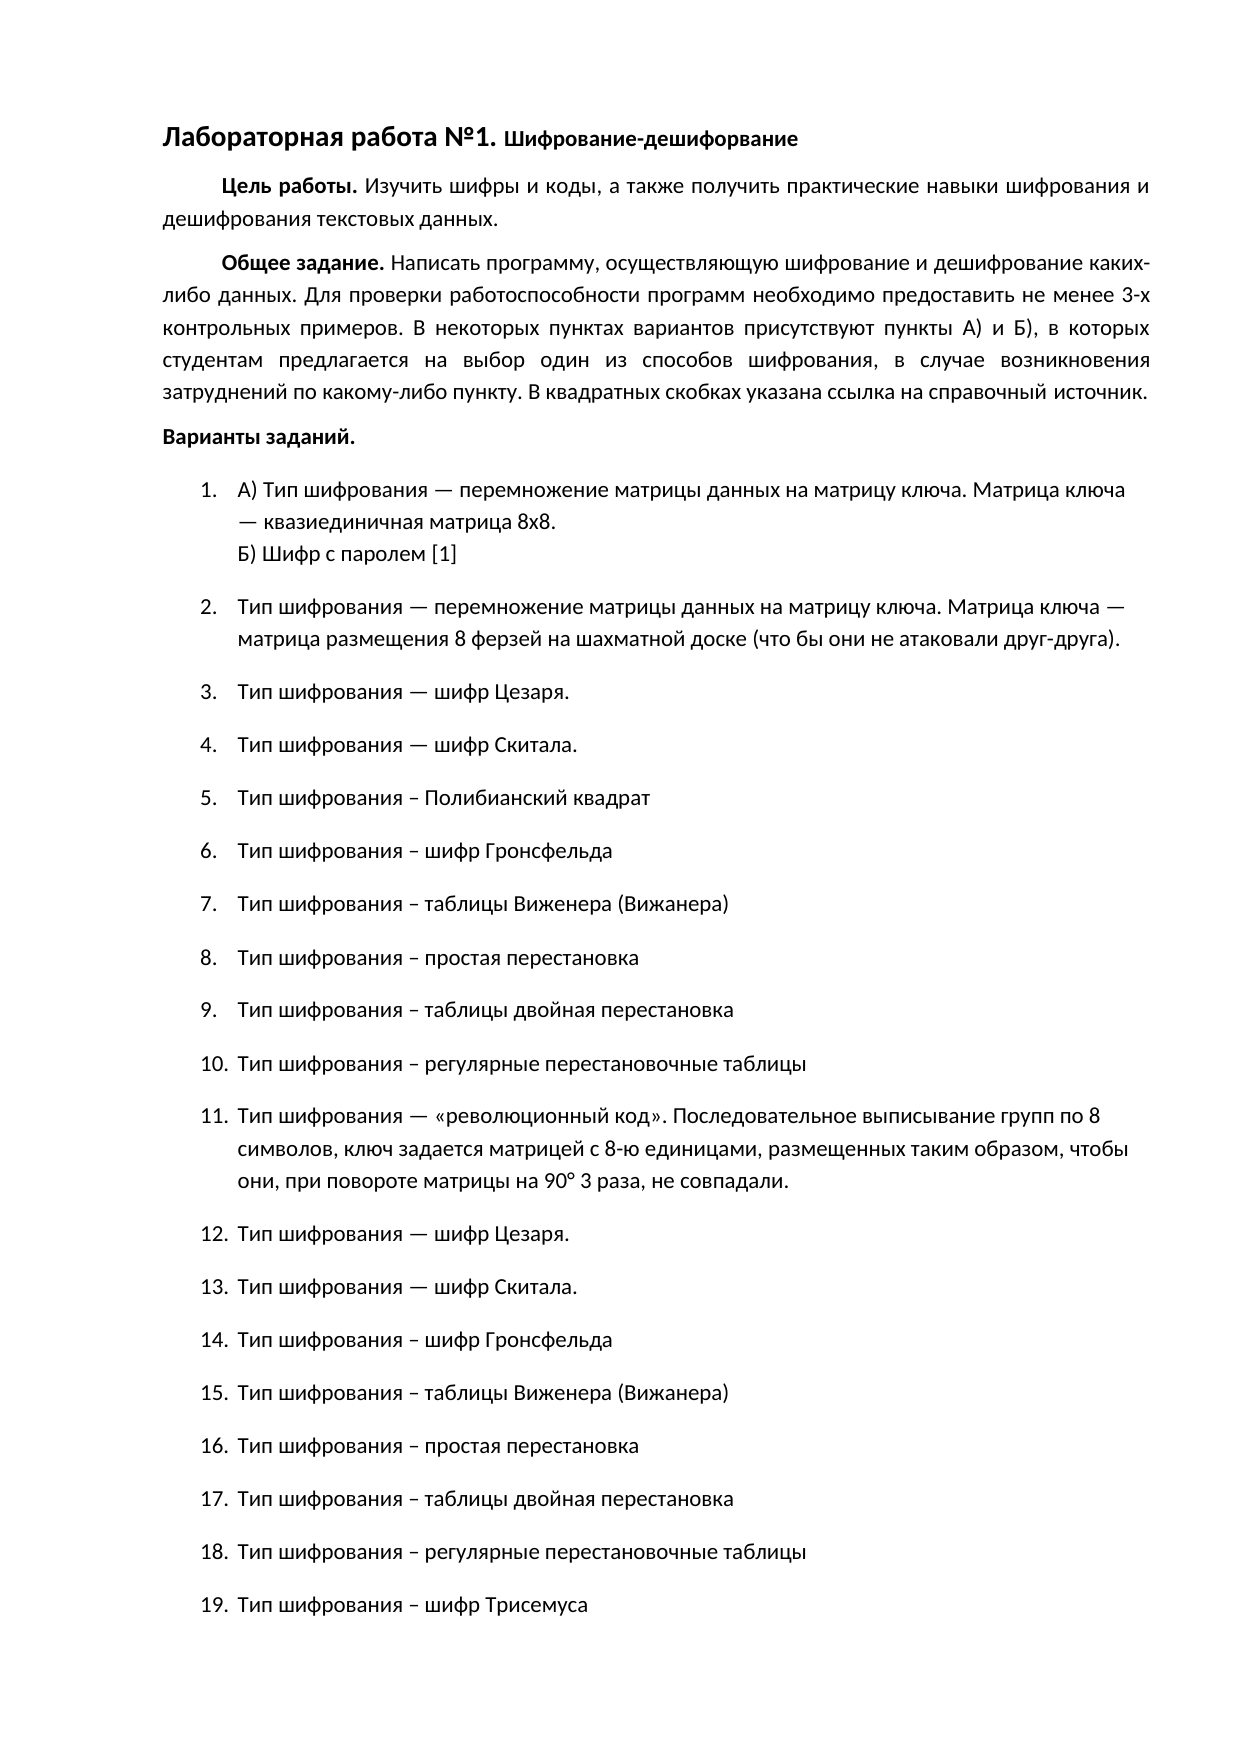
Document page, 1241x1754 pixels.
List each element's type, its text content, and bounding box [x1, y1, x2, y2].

list Тип шифрования — шифр Цезаря. [200, 1219, 1152, 1247]
list Тип шифрования – шифр Трисемуса [200, 1590, 1152, 1618]
list Тип шифрования – таблицы Виженера (Вижанера) [200, 1378, 1152, 1406]
list Тип шифрования – таблицы двойная перестановка [200, 996, 1152, 1024]
text Общее задание. Написать программу, осуществляющую шифрование и дешифрование каких-либо данных. Для проверки работоспособности программ необходимо предоставить не менее 3-х контрольных примеров. В некоторых пунктах вариантов присутствуют пункты А) и Б), в которых студентам предлагается на выбор один из способов шифрования, в случае возникновения затруднений по какому-либо пункту. В квадратных скобках указана ссылка на справочный источник. [162, 248, 1152, 405]
list Тип шифрования – регулярные перестановочные таблицы [200, 1049, 1152, 1077]
text Цель работы. Изучить шифры и коды, а также получить практические навыки шифрования и дешифрования текстовых данных. [162, 172, 1152, 232]
list Тип шифрования – шифр Гронсфельда [200, 1325, 1152, 1353]
list Тип шифрования – Полибианский квадрат [200, 783, 1152, 812]
list Тип шифрования – регулярные перестановочные таблицы [200, 1537, 1152, 1565]
list Тип шифрования – таблицы Виженера (Вижанера) [200, 889, 1152, 918]
list Тип шифрования – простая перестановка [200, 943, 1152, 971]
list Лабораторная работа №1. Шифрование-дешифорвание [162, 118, 1152, 154]
list Тип шифрования — «революционный код». Последовательное выписывание групп по 8 символов, ключ задается матрицей с 8-ю единицами, размещенных таким образом, чтобы они, при повороте матрицы на 90° 3 раза, не совпадали. [200, 1102, 1152, 1194]
text Варианты заданий. [162, 422, 1152, 450]
list Тип шифрования — шифр Цезаря. [200, 677, 1152, 706]
list Тип шифрования — перемножение матрицы данных на матрицу ключа. Матрица ключа — матрица размещения 8 ферзей на шахматной доске (что бы они не атаковали друг-друга). [200, 592, 1152, 652]
list Тип шифрования – простая перестановка [200, 1431, 1152, 1459]
list Тип шифрования — шифр Скитала. [200, 1272, 1152, 1300]
list Тип шифрования — шифр Скитала. [200, 731, 1152, 758]
list А) Тип шифрования — перемножение матрицы данных на матрицу ключа. Матрица ключа — квазиединичная матрица 8x8. Б) Шифр с паролем [1] [200, 475, 1152, 567]
list Тип шифрования – шифр Гронсфельда [200, 837, 1152, 864]
list Тип шифрования – таблицы двойная перестановка [200, 1484, 1152, 1512]
